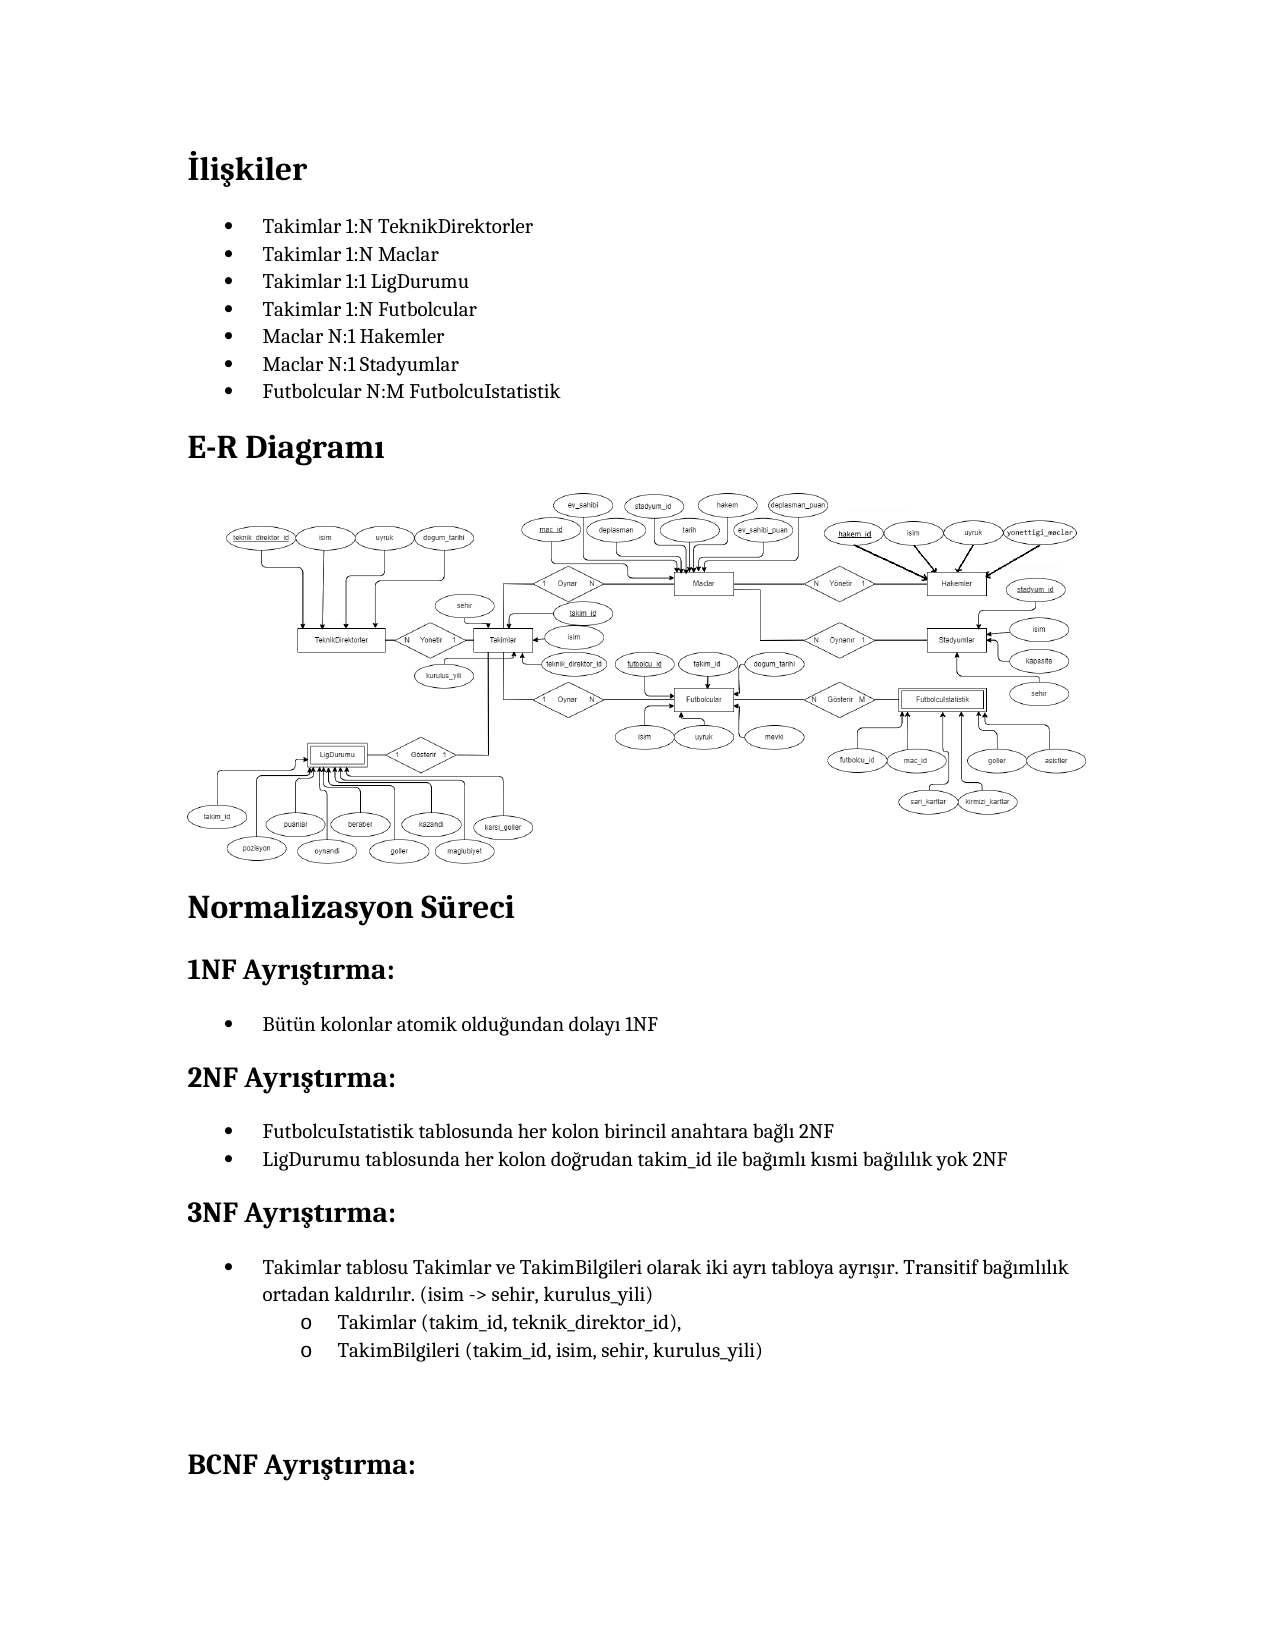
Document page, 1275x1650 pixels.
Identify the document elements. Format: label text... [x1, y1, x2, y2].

picture [187, 493, 1086, 864]
text Normalizasyon Süreci [187, 888, 1087, 927]
list Futbolcular N:M FutbolcuIstatistik [225, 380, 1087, 404]
list Maclar N:1 Stadyumlar [225, 352, 1087, 376]
list Takimlar tablosu Takimlar ve TakimBilgileri olarak iki ayrı tabloya ayrışır. Transitif bağımlılık ortadan kaldırılır. (isim -> sehir, kurulus_yili) [225, 1255, 1087, 1307]
text 1NF Ayrıştırma: [187, 953, 1087, 987]
list Takimlar (takim_id, teknik_direktor_id), [300, 1310, 1087, 1335]
text BCNF Ayrıştırma: [187, 1448, 1087, 1482]
list FutbolcuIstatistik tablosunda her kolon birincil anahtara bağlı 2NF [225, 1120, 1087, 1144]
list TakimBilgileri (takim_id, isim, sehir, kurulus_yili) [300, 1339, 1087, 1364]
list Bütün kolonlar atomik olduğundan dolayı 1NF [225, 1012, 1087, 1036]
list Takimlar 1:1 LigDurumu [225, 270, 1087, 294]
text İlişkiler [187, 150, 1087, 188]
list Maclar N:1 Hakemler [225, 325, 1087, 349]
text 3NF Ayrıştırma: [187, 1196, 1087, 1229]
text E-R Diagramı [187, 428, 1087, 467]
text 2NF Ayrıştırma: [187, 1061, 1087, 1094]
list Takimlar 1:N TeknikDirektorler [225, 215, 1087, 239]
list Takimlar 1:N Maclar [225, 242, 1087, 266]
list Takimlar 1:N Futbolcular [225, 297, 1087, 321]
list LigDurumu tablosunda her kolon doğrudan takim_id ile bağımlı kısmi bağılılık yok 2NF [225, 1148, 1087, 1172]
